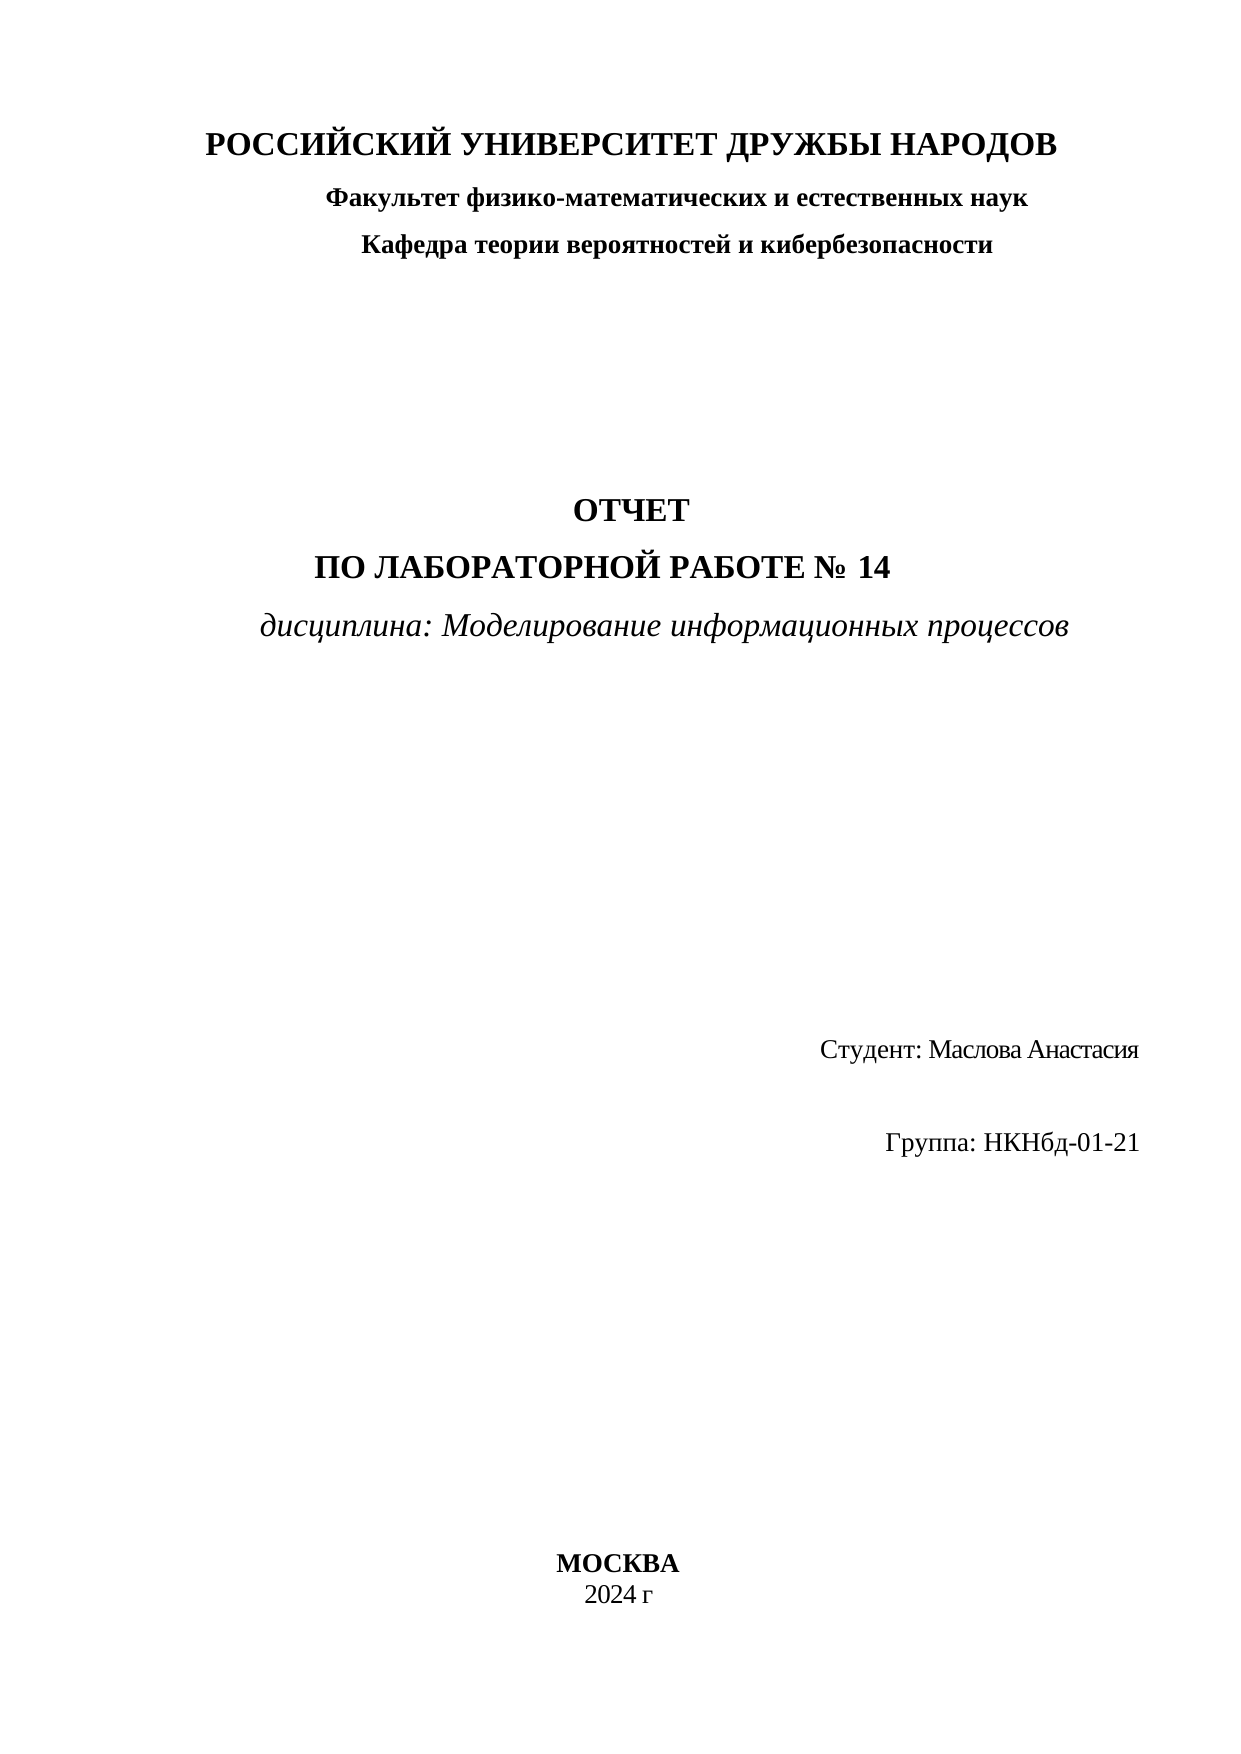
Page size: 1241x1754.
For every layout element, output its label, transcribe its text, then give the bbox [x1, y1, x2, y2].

text Факультет физико-математических и естественных наук Кафедра теории вероятностей и кибербезопасности [303, 181, 1051, 259]
text Группа: НКНбд-01-21 [662, 1126, 1140, 1157]
text МОСКВА [118, 1547, 1070, 1578]
text 2024 г [118, 1578, 1070, 1609]
subtitle ОТЧЕТ [192, 490, 1070, 528]
text Студент: Маслова Анастасия [662, 1033, 1140, 1064]
subtitle РОССИЙСКИЙ УНИВЕРСИТЕТ ДРУЖБЫ НАРОДОВ [192, 124, 1070, 162]
text ПО ЛАБОРАТОРНОЙ РАБОТЕ № 14 [134, 547, 1070, 586]
text дисциплина: Моделирование информационных процессов [130, 605, 1152, 643]
